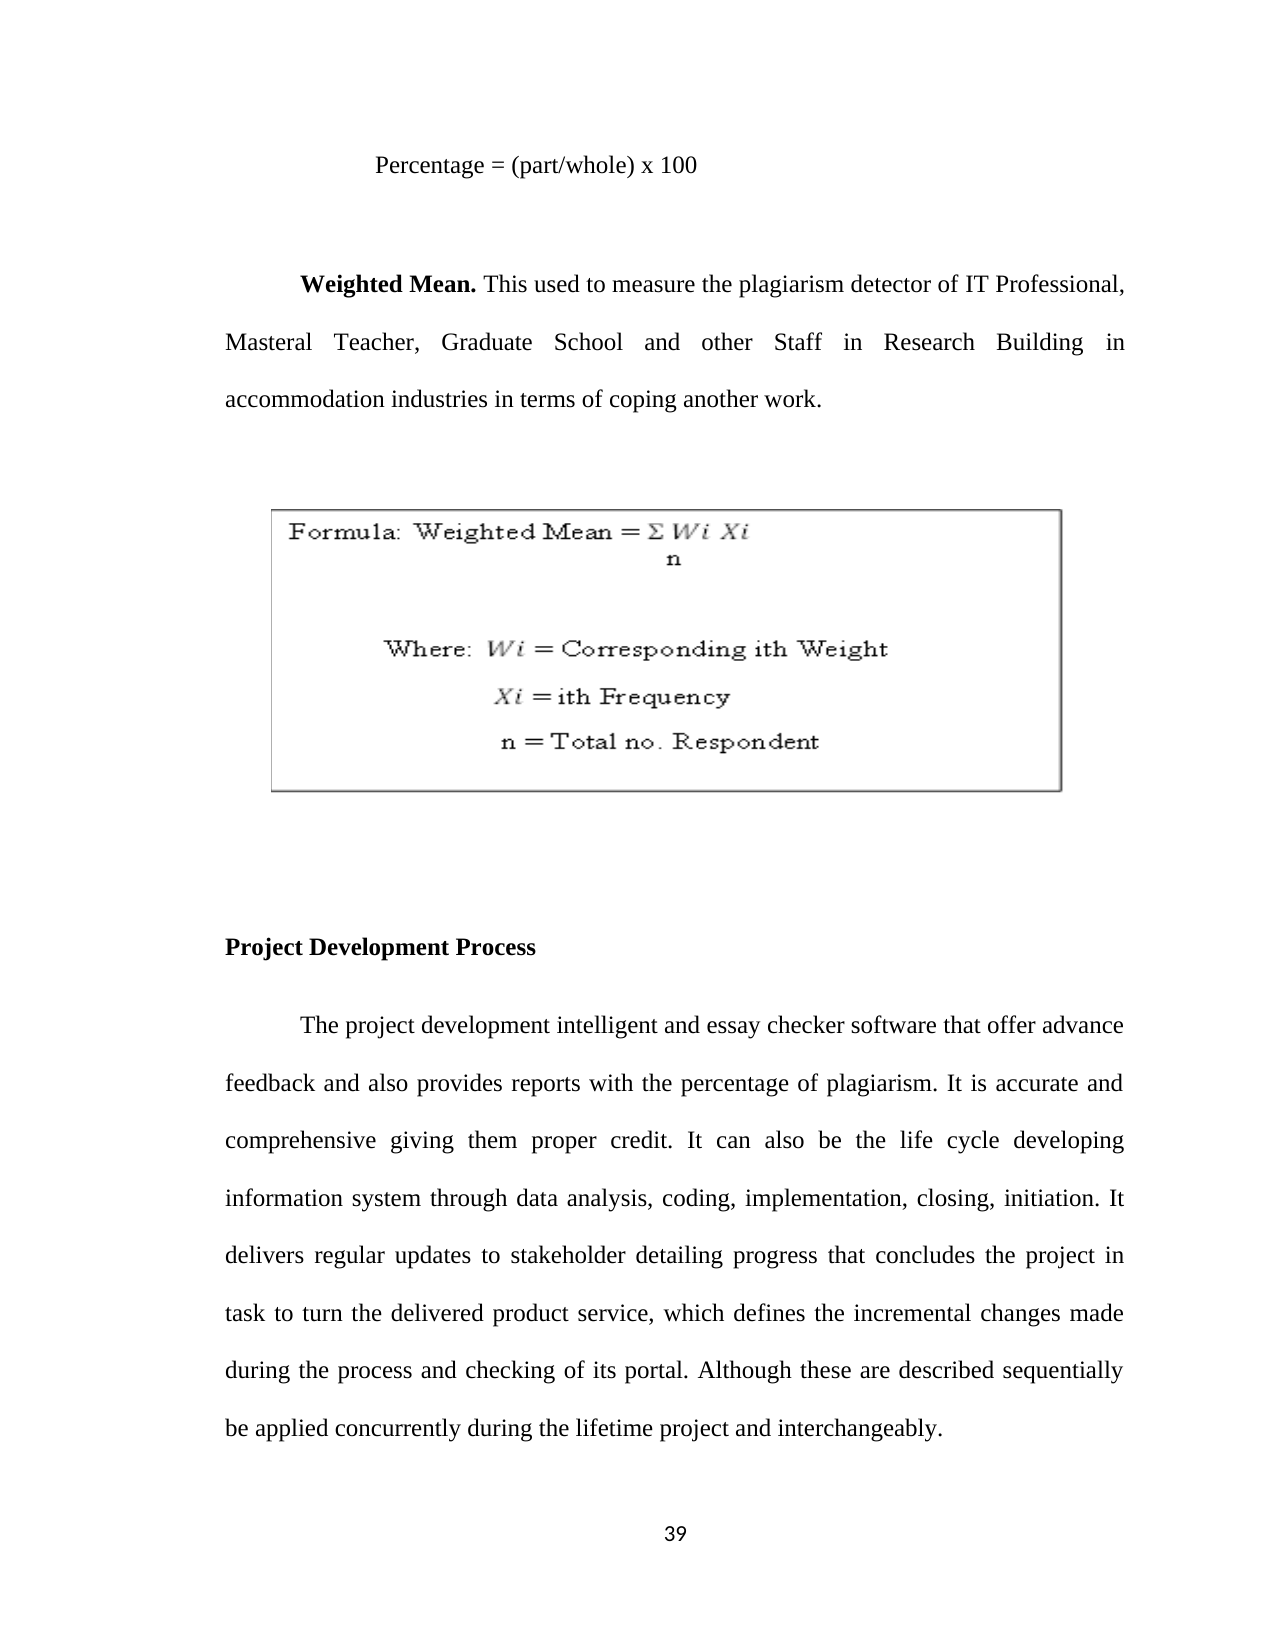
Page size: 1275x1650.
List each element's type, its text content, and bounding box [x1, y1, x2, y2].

text Percentage = (part/whole) x 100 [225, 150, 1125, 179]
picture [271, 509, 1065, 794]
text The project development intelligent and essay checker software that offer advance feedback and also provides reports with the percentage of plagiarism. It is accurate and comprehensive giving them proper credit. It can also be the life cycle developing information system through data analysis, coding, implementation, closing, initiation. It delivers regular updates to stakeholder detailing progress that concludes the project in task to turn the delivered product service, which defines the incremental changes made during the process and checking of its portal. Although these are described sequentially be applied concurrently during the lifetime project and interchangeably. [225, 1010, 1125, 1442]
text Weighted Mean. This used to measure the plagiarism detector of IT Professional, Masteral Teacher, Graduate School and other Staff in Research Building in accommodation industries in terms of coping another work. [225, 269, 1125, 413]
text Project Development Process [225, 932, 1125, 961]
